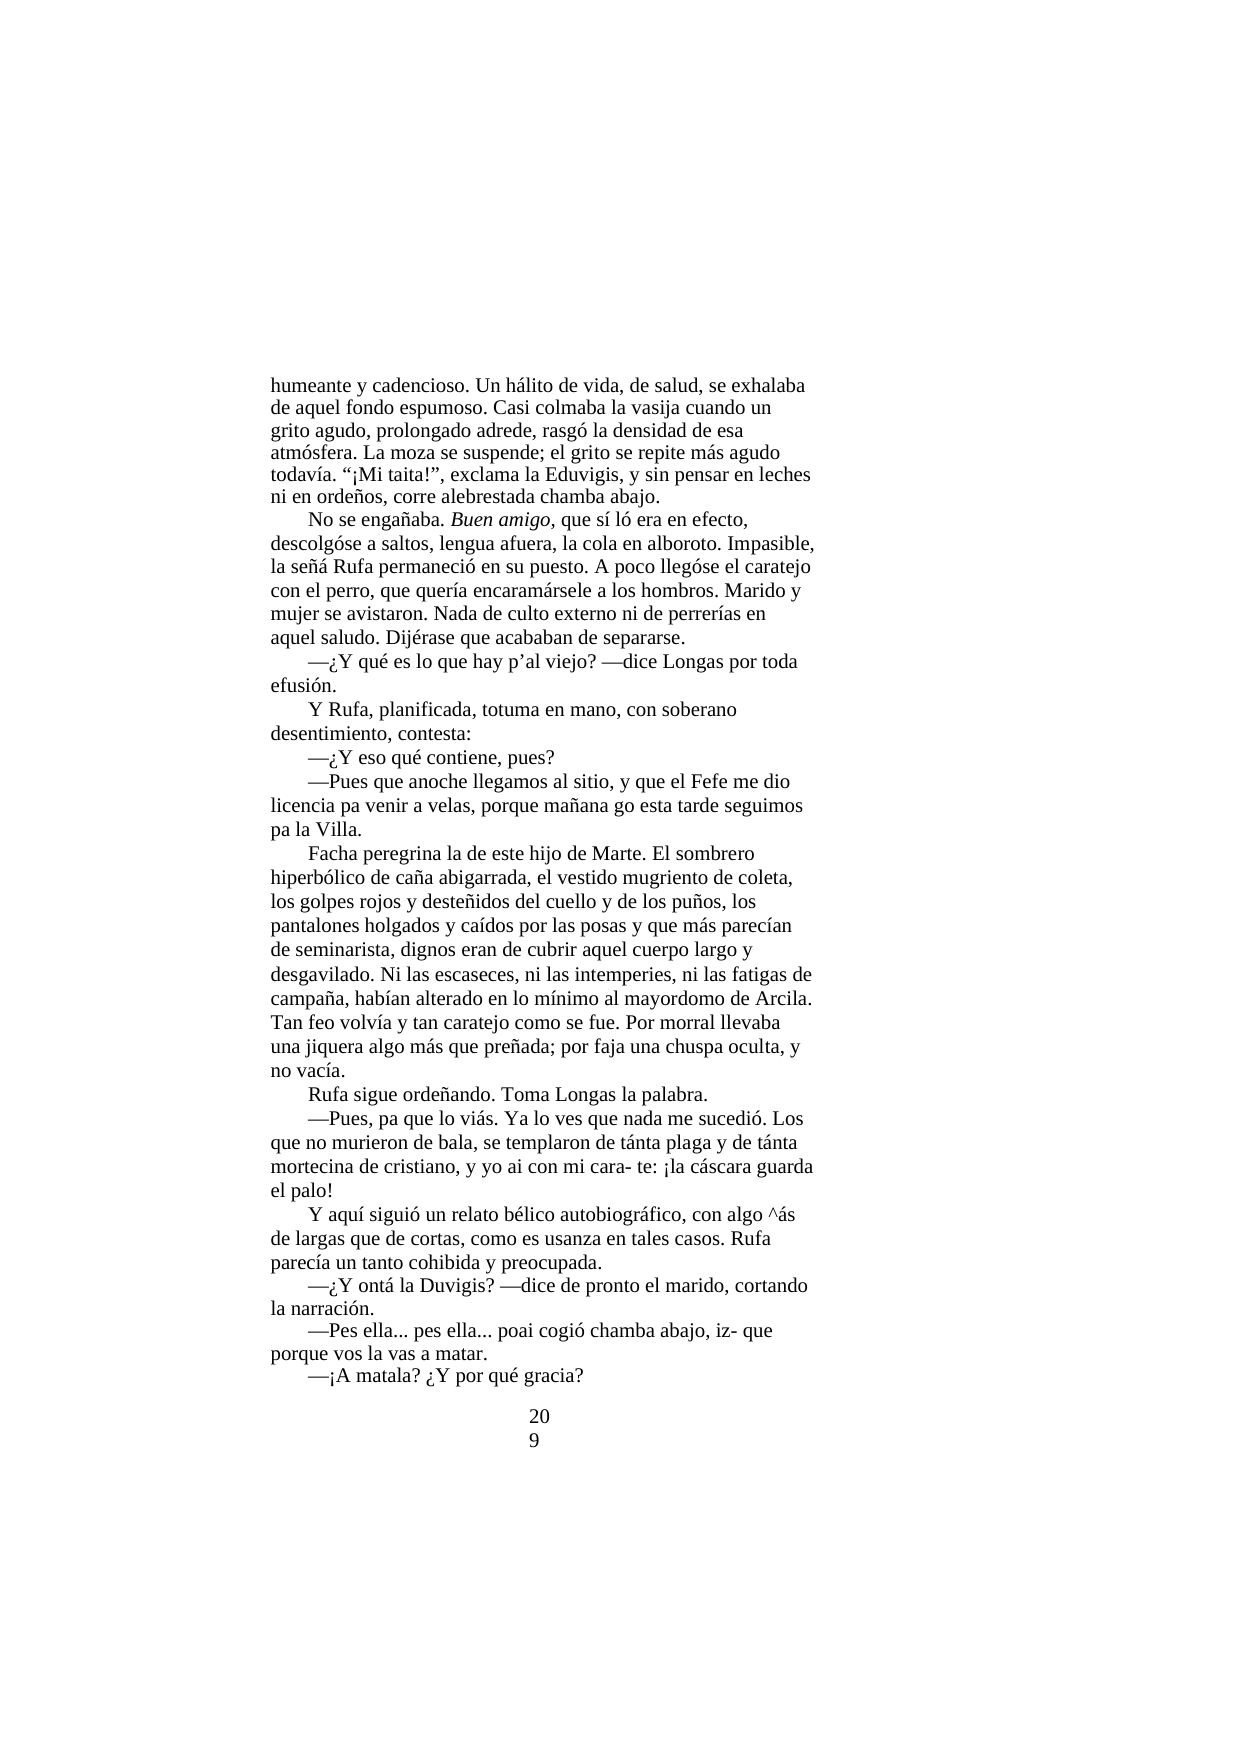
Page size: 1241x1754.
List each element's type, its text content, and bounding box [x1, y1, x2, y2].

text —¡A matala? ¿Y por qué gracia? [270, 1365, 816, 1387]
text humeante y cadencioso. Un hálito de vida, de salud, se exhalaba de aquel fondo espumoso. Casi colmaba la vasija cuando un grito agudo, prolongado adrede, rasgó la densidad de esa atmósfera. La moza se suspende; el grito se repite más agudo todavía. “¡Mi taita!”, exclama la Eduvigis, y sin pensar en leches ni en ordeños, corre alebrestada chamba abajo. [270, 375, 816, 508]
text Rufa sigue ordeñando. Toma Longas la palabra. [270, 1082, 816, 1106]
text —Pues, pa que lo viás. Ya lo ves que nada me sucedió. Los que no murieron de bala, se templaron de tánta plaga y de tánta mortecina de cristiano, y yo ai con mi cara- te: ¡la cáscara guarda el palo! [270, 1106, 816, 1202]
text —¿Y eso qué contiene, pues? [270, 745, 816, 769]
text —¿Y ontá la Duvigis? —dice de pronto el marido, cortando la narración. [270, 1274, 816, 1319]
text Facha peregrina la de este hijo de Marte. El sombrero hiperbólico de caña abigarrada, el vestido mugriento de coleta, los golpes rojos y desteñidos del cuello y de los puños, los pantalones holgados y caídos por las posas y que más parecían de seminarista, dignos eran de cubrir aquel cuerpo largo y desgavilado. Ni las escaseces, ni las intemperies, ni las fatigas de campaña, habían alterado en lo mínimo al mayordomo de Arcila. Tan feo volvía y tan caratejo como se fue. Por morral llevaba una jiquera algo más que preñada; por faja una chuspa oculta, y no vacía. [270, 841, 816, 1082]
text —Pues que anoche llegamos al sitio, y que el Fefe me dio licencia pa venir a velas, porque mañana go esta tarde seguimos pa la Villa. [270, 769, 816, 841]
text Y aquí siguió un relato bélico autobiográfico, con algo ^ás de largas que de cortas, como es usanza en tales casos. Rufa parecía un tanto cohibida y preocupada. [270, 1202, 816, 1274]
text —Pes ella... pes ella... poai cogió chamba abajo, iz- que porque vos la vas a matar. [270, 1319, 816, 1365]
text No se engañaba. Buen amigo, que sí ló era en efecto, descolgóse a saltos, lengua afuera, la cola en alboroto. Impasible, la señá Rufa permaneció en su puesto. A poco llegóse el caratejo con el perro, que quería encaramársele a los hombros. Marido y mujer se avistaron. Nada de culto externo ni de perrerías en aquel saludo. Dijérase que acababan de separarse. [270, 508, 816, 649]
text Y Rufa, planificada, totuma en mano, con soberano desentimiento, contesta: [270, 697, 816, 745]
text —¿Y qué es lo que hay p’al viejo? —dice Longas por toda efusión. [270, 649, 816, 697]
